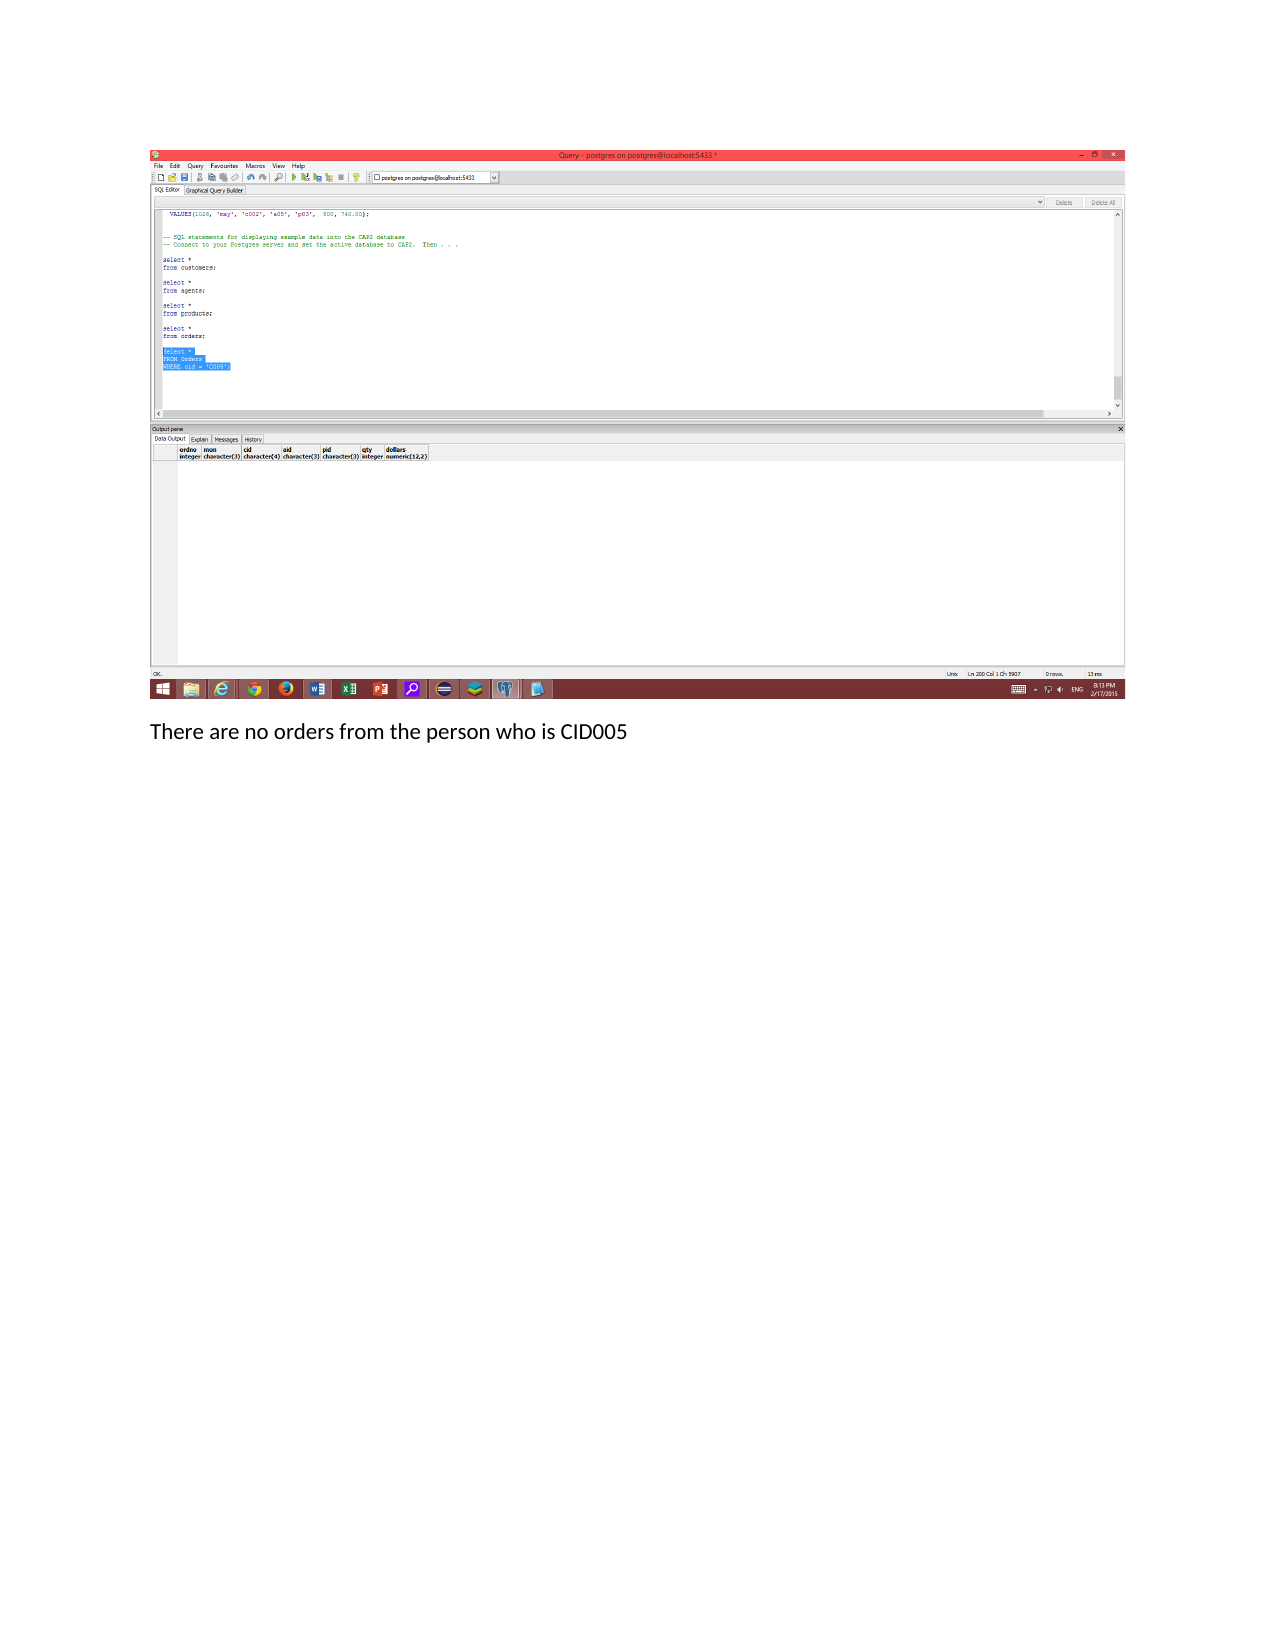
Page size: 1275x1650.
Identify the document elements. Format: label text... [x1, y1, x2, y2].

text There are no orders from the person who is CID005 [150, 717, 1125, 745]
picture [150, 150, 1125, 699]
